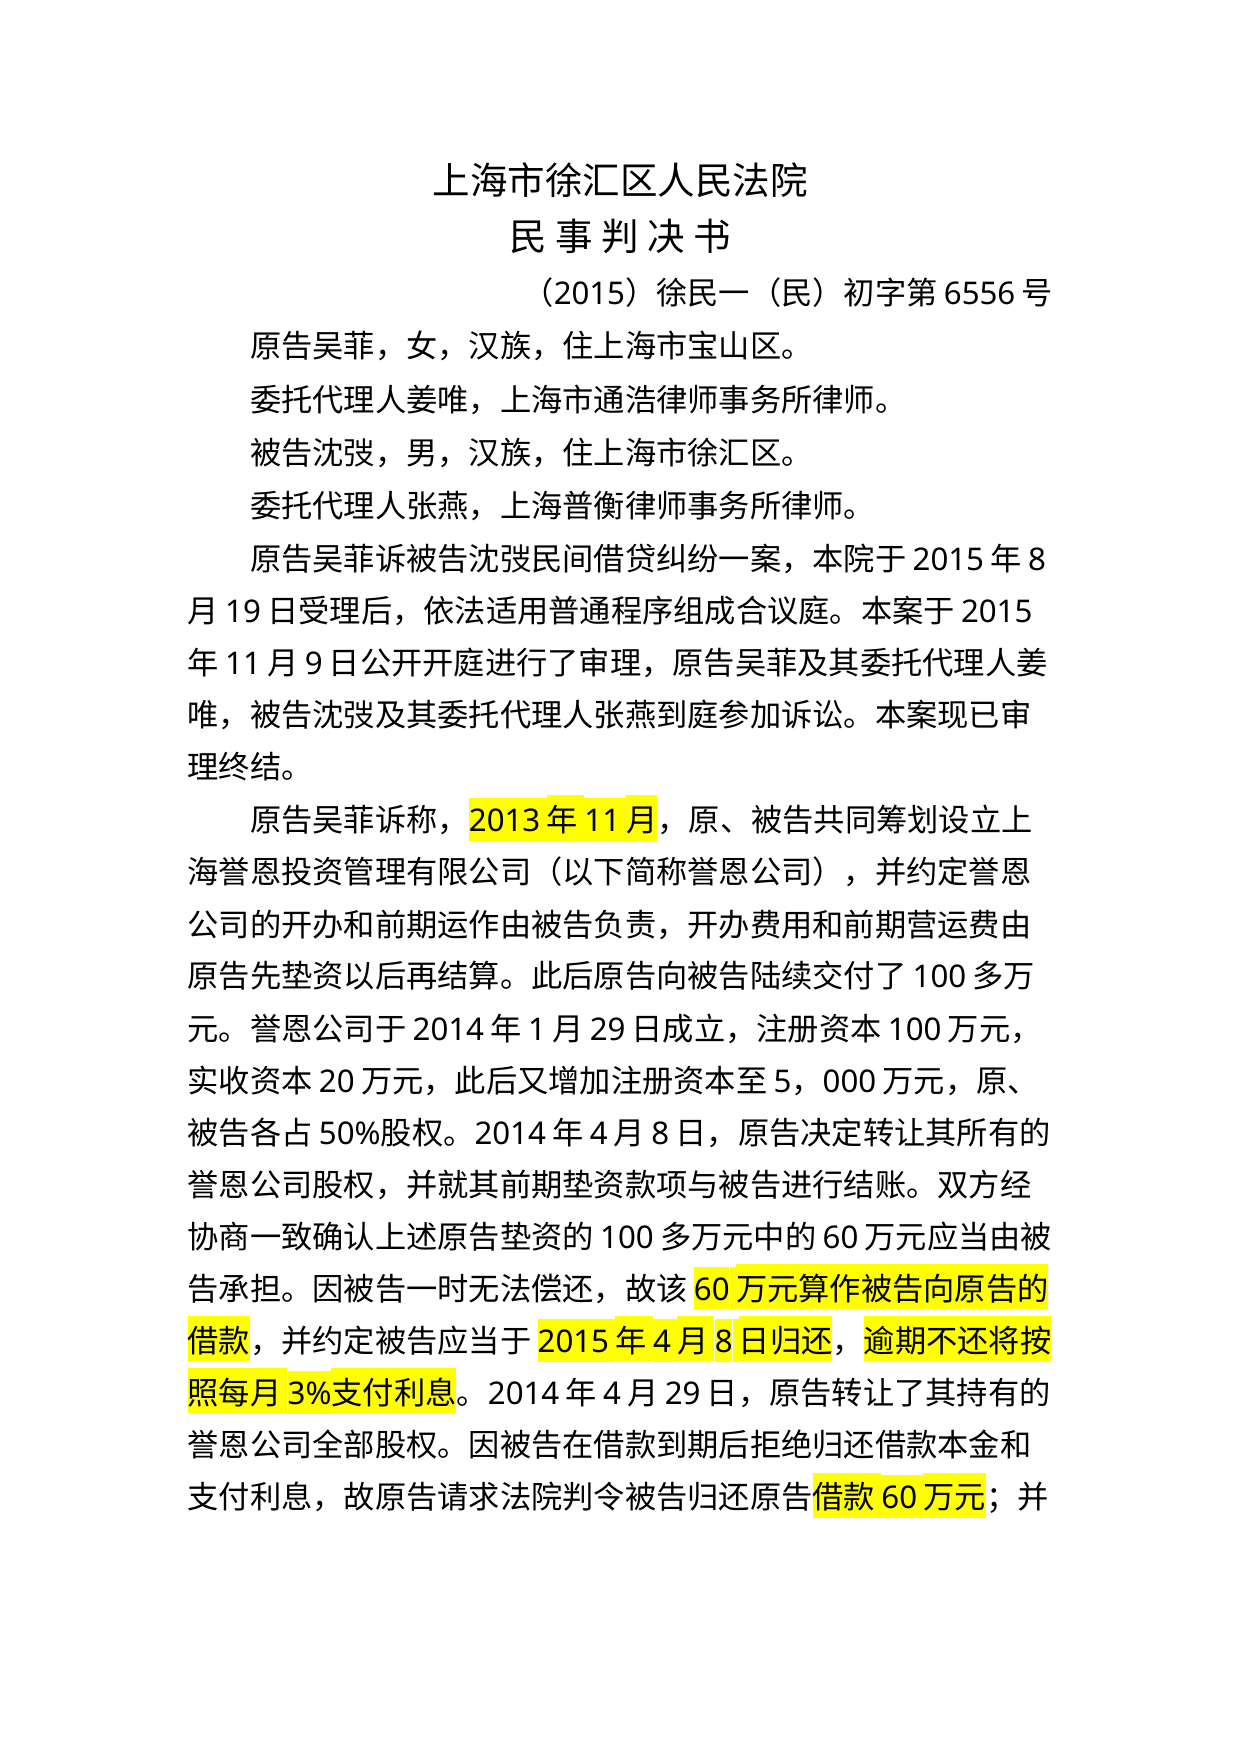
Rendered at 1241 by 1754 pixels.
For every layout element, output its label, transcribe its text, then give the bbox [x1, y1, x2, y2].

text 委托代理人张燕，上海普衡律师事务所律师。 [187, 474, 1053, 526]
text （2015）徐民一（民）初字第6556号 [187, 262, 1053, 314]
text 民 事 判 决 书 [187, 206, 1053, 261]
text 上海市徐汇区人民法院 [187, 151, 1053, 205]
text 被告沈弢，男，汉族，住上海市徐汇区。 [187, 421, 1053, 473]
text 原告吴菲诉被告沈弢民间借贷纠纷一案，本院于2015年8月19日受理后，依法适用普通程序组成合议庭。本案于2015年11月9日公开开庭进行了审理，原告吴菲及其委托代理人姜唯，被告沈弢及其委托代理人张燕到庭参加诉讼。本案现已审理终结。 [187, 527, 1053, 788]
text 委托代理人姜唯，上海市通浩律师事务所律师。 [187, 368, 1053, 420]
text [187, 789, 1053, 1518]
text 原告吴菲，女，汉族，住上海市宝山区。 [187, 315, 1053, 367]
